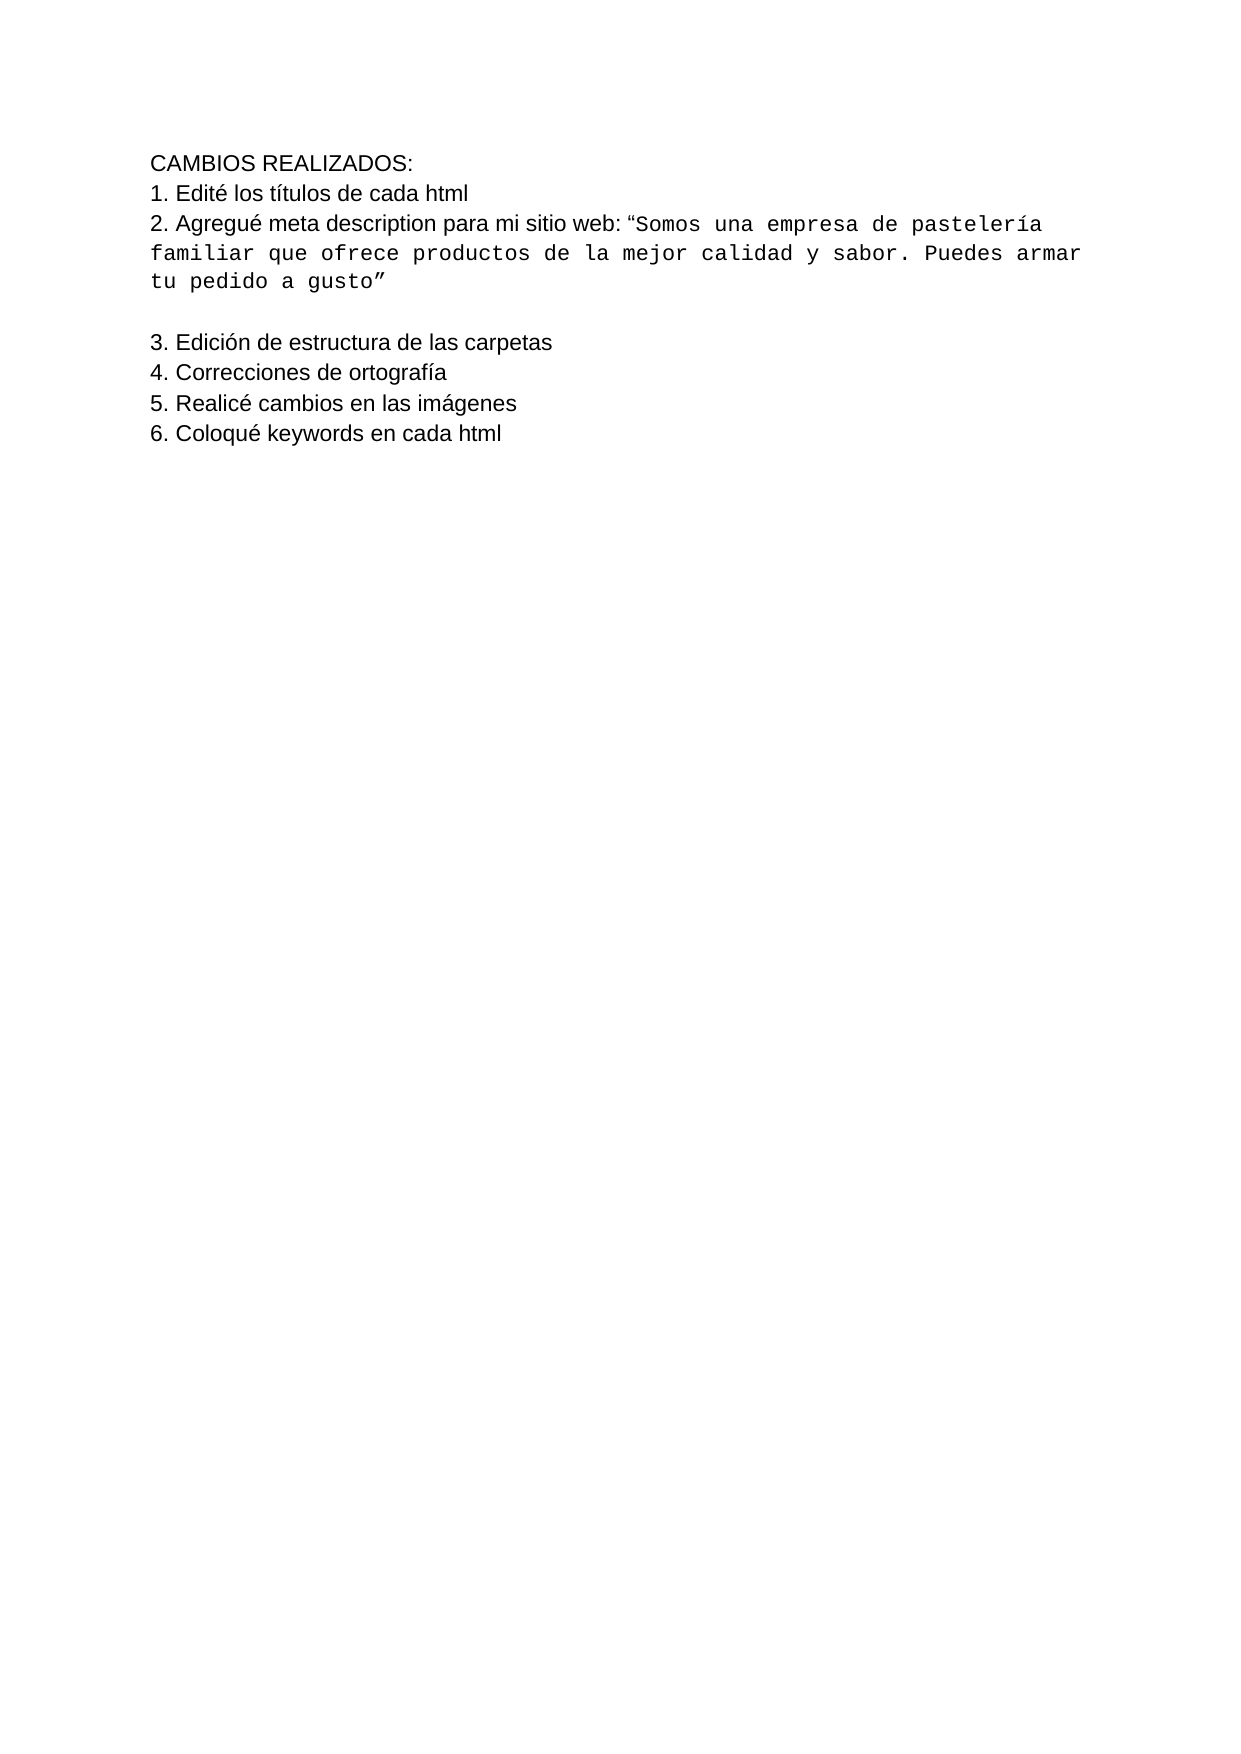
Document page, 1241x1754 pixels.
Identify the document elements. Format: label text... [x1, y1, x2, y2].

text 4. Correcciones de ortografía [150, 359, 1090, 386]
text 2. Agregué meta description para mi sitio web: “Somos una empresa de pastelería familiar que ofrece productos de la mejor calidad y sabor. Puedes armar tu pedido a gusto” [150, 210, 1090, 295]
text 5. Realicé cambios en las imágenes [150, 389, 1090, 416]
text 3. Edición de estructura de las carpetas [150, 329, 1090, 356]
text 1. Edité los títulos de cada html [150, 180, 1090, 207]
text CAMBIOS REALIZADOS: [150, 150, 1090, 176]
text 6. Coloqué keywords en cada html [150, 420, 1090, 446]
